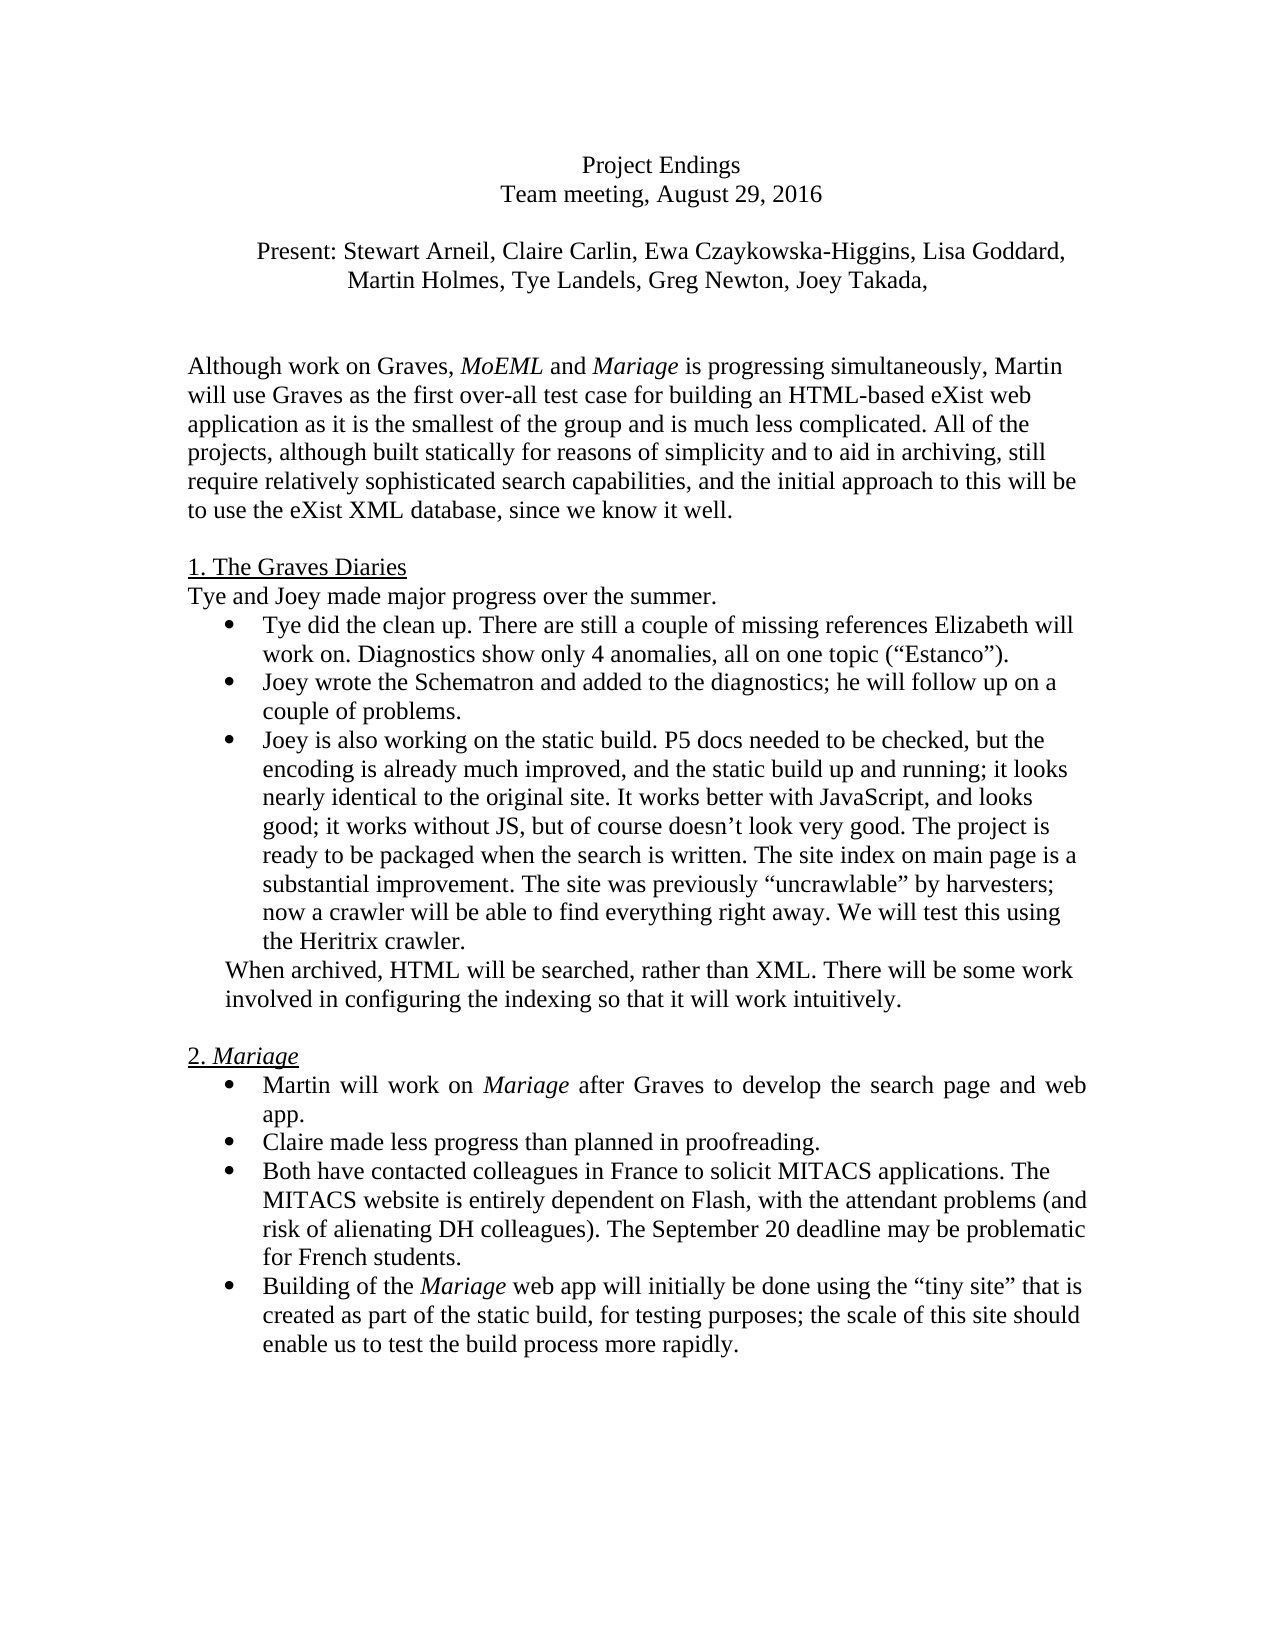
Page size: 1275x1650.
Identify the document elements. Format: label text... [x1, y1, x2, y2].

text Project Endings [187, 150, 1087, 179]
list Joey is also working on the static build. P5 docs needed to be checked, but the encoding is already much improved, and the static build up and running; it looks nearly identical to the original site. It works better with JavaScript, and looks good; it works without JS, but of course doesn’t look very good. The project is ready to be packaged when the search is written. The site index on main page is a substantial improvement. The site was previously “uncrawlable” by harvesters; now a crawler will be able to find everything right away. We will test this using the Heritrix crawler. [225, 725, 1087, 955]
list Both have contacted colleagues in France to solicit MITACS applications. The MITACS website is entirely dependent on Flash, with the attendant problems (and risk of alienating DH colleagues). The September 20 deadline may be problematic for French students. [225, 1156, 1087, 1271]
text 1. The Graves Diaries [187, 552, 1087, 581]
list Joey wrote the Schematron and added to the diagnostics; he will follow up on a couple of problems. [225, 667, 1087, 725]
text Tye and Joey made major progress over the summer. [187, 581, 1087, 610]
list Tye did the clean up. There are still a couple of missing references Elizabeth will work on. Diagnostics show only 4 anomalies, all on one topic (“Estanco”). [225, 610, 1087, 667]
list Claire made less progress than planned in proofreading. [225, 1127, 1087, 1156]
list Building of the Mariage web app will initially be done using the “tiny site” that is created as part of the static build, for testing purposes; the scale of this site should enable us to test the build process more rapidly. [225, 1271, 1087, 1357]
text 2. Mariage [187, 1041, 1087, 1070]
text Team meeting, August 29, 2016 [187, 179, 1087, 207]
text Although work on Graves, MoEML and Mariage is progressing simultaneously, Martin will use Graves as the first over-all test case for building an HTML-based eXist web application as it is the smallest of the group and is much less complicated. All of the projects, although built statically for reasons of simplicity and to aid in archiving, still require relatively sophisticated search capabilities, and the initial approach to this will be to use the eXist XML database, since we know it well. [187, 351, 1087, 524]
text Present: Stewart Arneil, Claire Carlin, Ewa Czaykowska-Higgins, Lisa Goddard, Martin Holmes, Tye Landels, Greg Newton, Joey Takada, [187, 236, 1087, 294]
text When archived, HTML will be searched, rather than XML. There will be some work involved in configuring the indexing so that it will work intuitively. [225, 955, 1087, 1012]
list Martin will work on Mariage after Graves to develop the search page and web app. [225, 1070, 1087, 1127]
